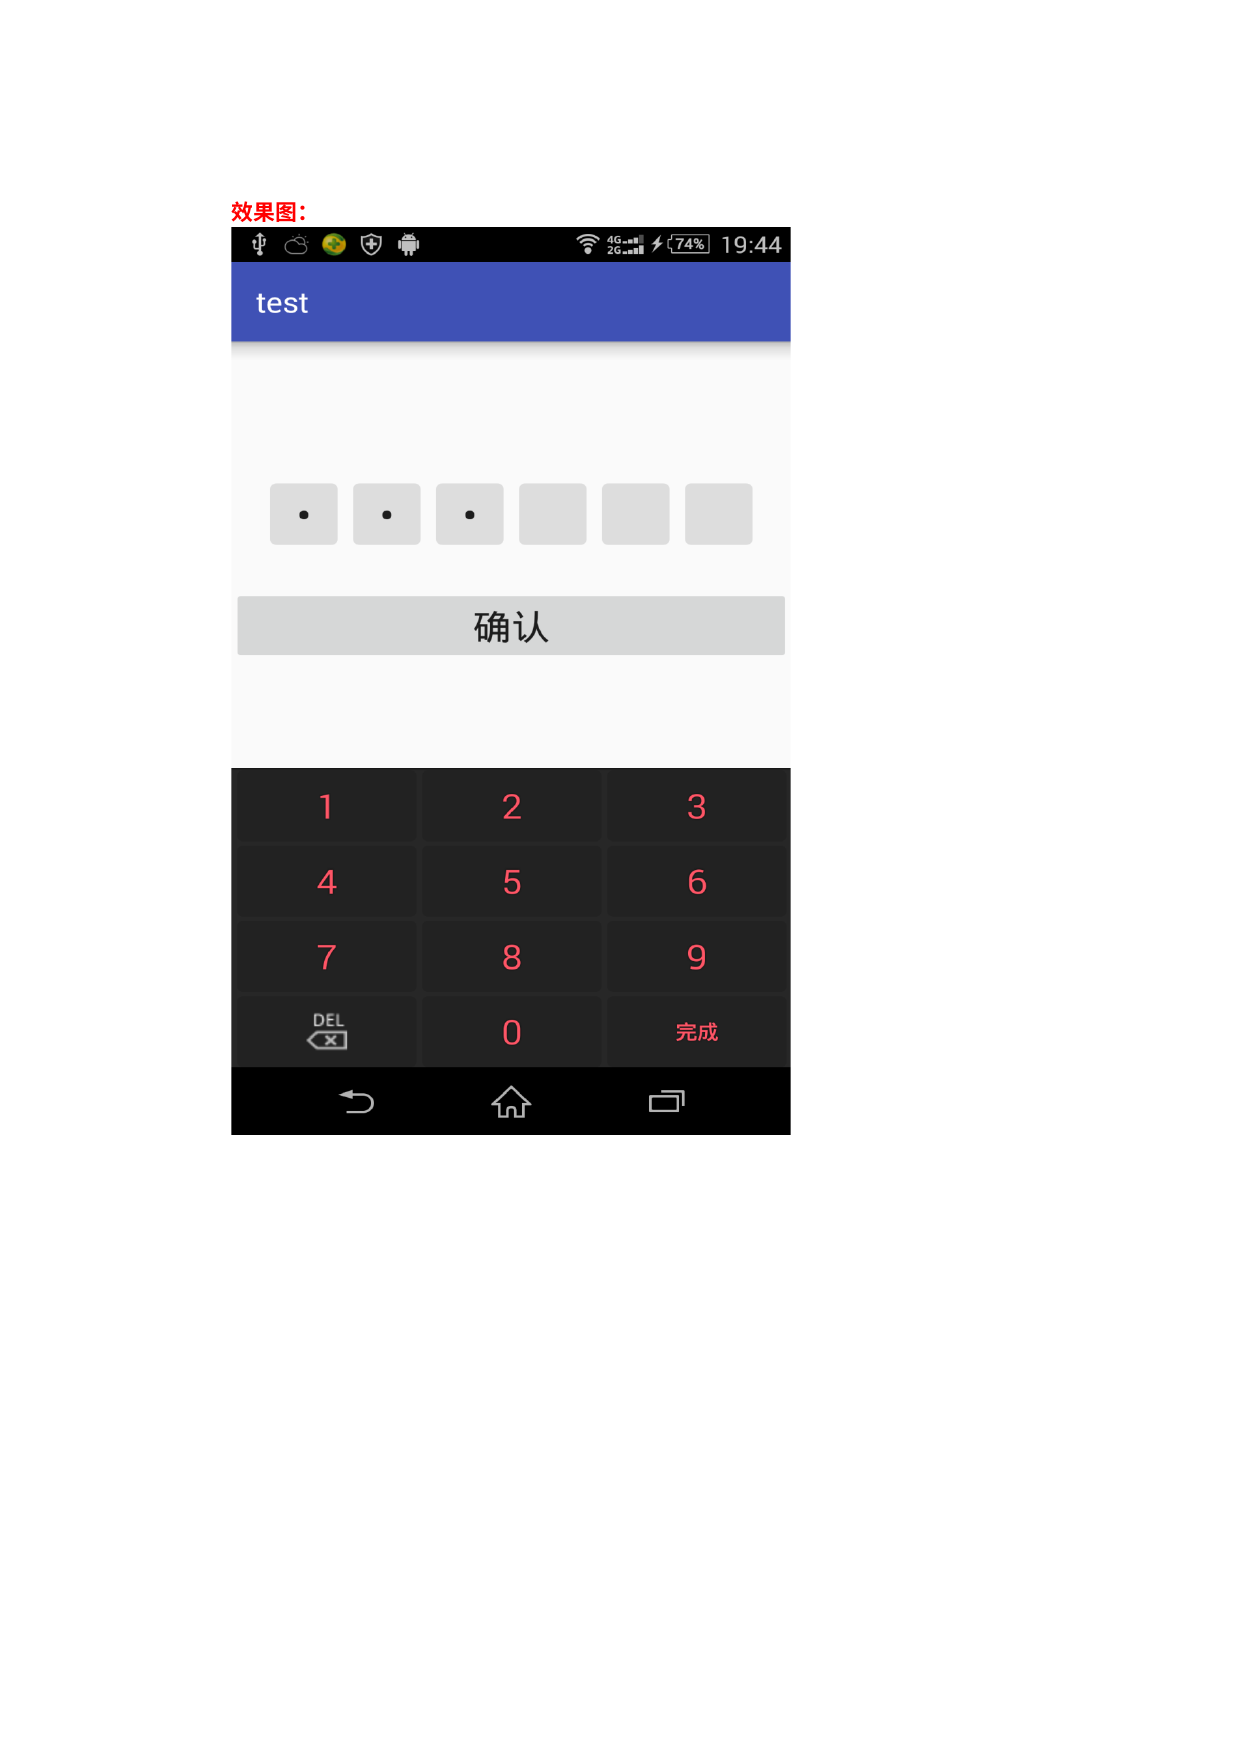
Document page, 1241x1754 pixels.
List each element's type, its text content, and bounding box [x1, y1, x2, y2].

text 效果图： [187, 194, 1053, 227]
picture [231, 227, 791, 1135]
